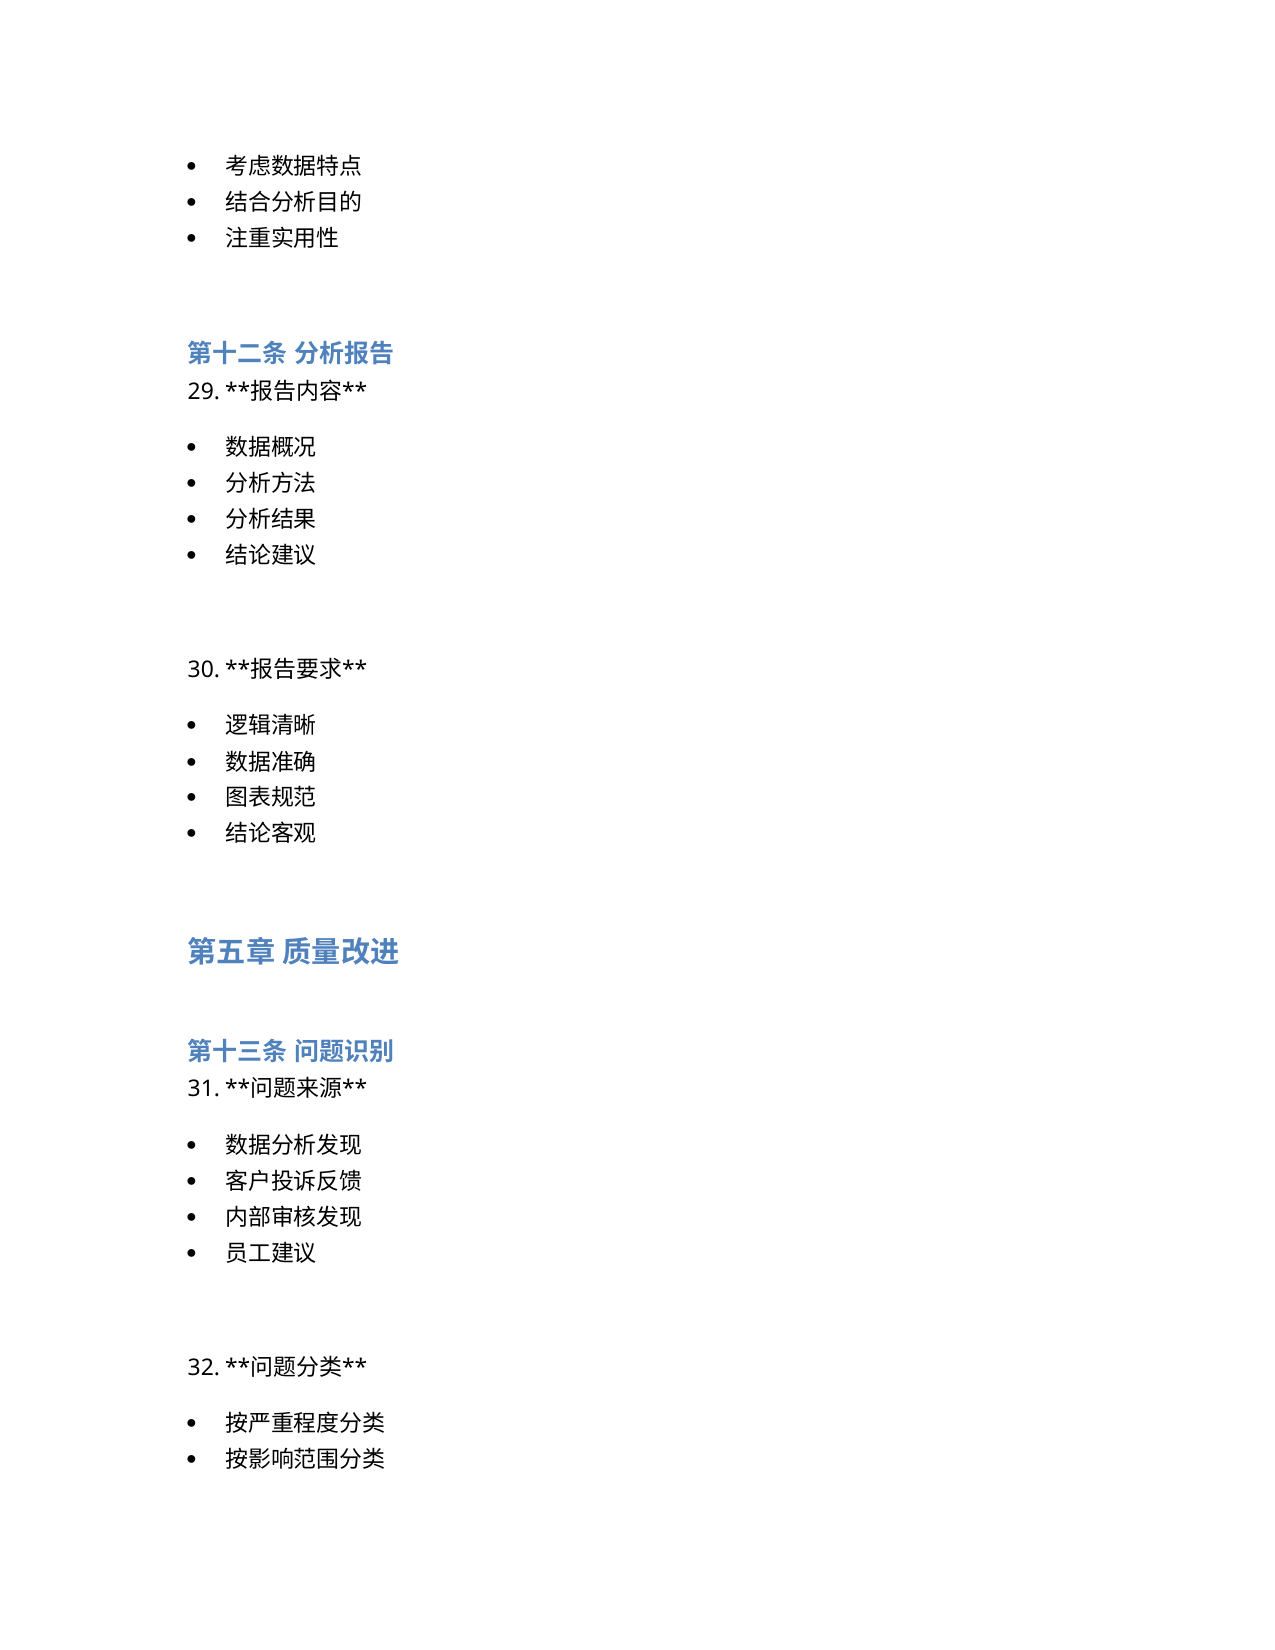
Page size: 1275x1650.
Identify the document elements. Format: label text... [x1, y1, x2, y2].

list 分析结果 [187, 503, 1087, 534]
list **问题来源** [187, 1072, 1087, 1104]
list 图表规范 [187, 781, 1087, 813]
list 客户投诉反馈 [187, 1165, 1087, 1196]
list **报告要求** [187, 653, 1087, 684]
list 结合分析目的 [187, 186, 1087, 217]
list 数据准确 [187, 745, 1087, 777]
list 分析方法 [187, 467, 1087, 498]
list **报告内容** [187, 374, 1087, 406]
list 结论客观 [187, 817, 1087, 848]
list **问题分类** [187, 1351, 1087, 1382]
list 员工建议 [187, 1237, 1087, 1268]
list 按严重程度分类 [187, 1407, 1087, 1438]
list 按影响范围分类 [187, 1443, 1087, 1474]
list 逻辑清晰 [187, 709, 1087, 741]
subtitle 第十二条 分析报告 [187, 335, 1087, 369]
list 考虑数据特点 [187, 150, 1087, 181]
list 数据分析发现 [187, 1129, 1087, 1160]
subtitle 第五章 质量改进 [187, 931, 1087, 971]
list 数据概况 [187, 431, 1087, 463]
list 结论建议 [187, 539, 1087, 570]
subtitle 第十三条 问题识别 [187, 1033, 1087, 1067]
list 注重实用性 [187, 222, 1087, 253]
list 内部审核发现 [187, 1201, 1087, 1232]
